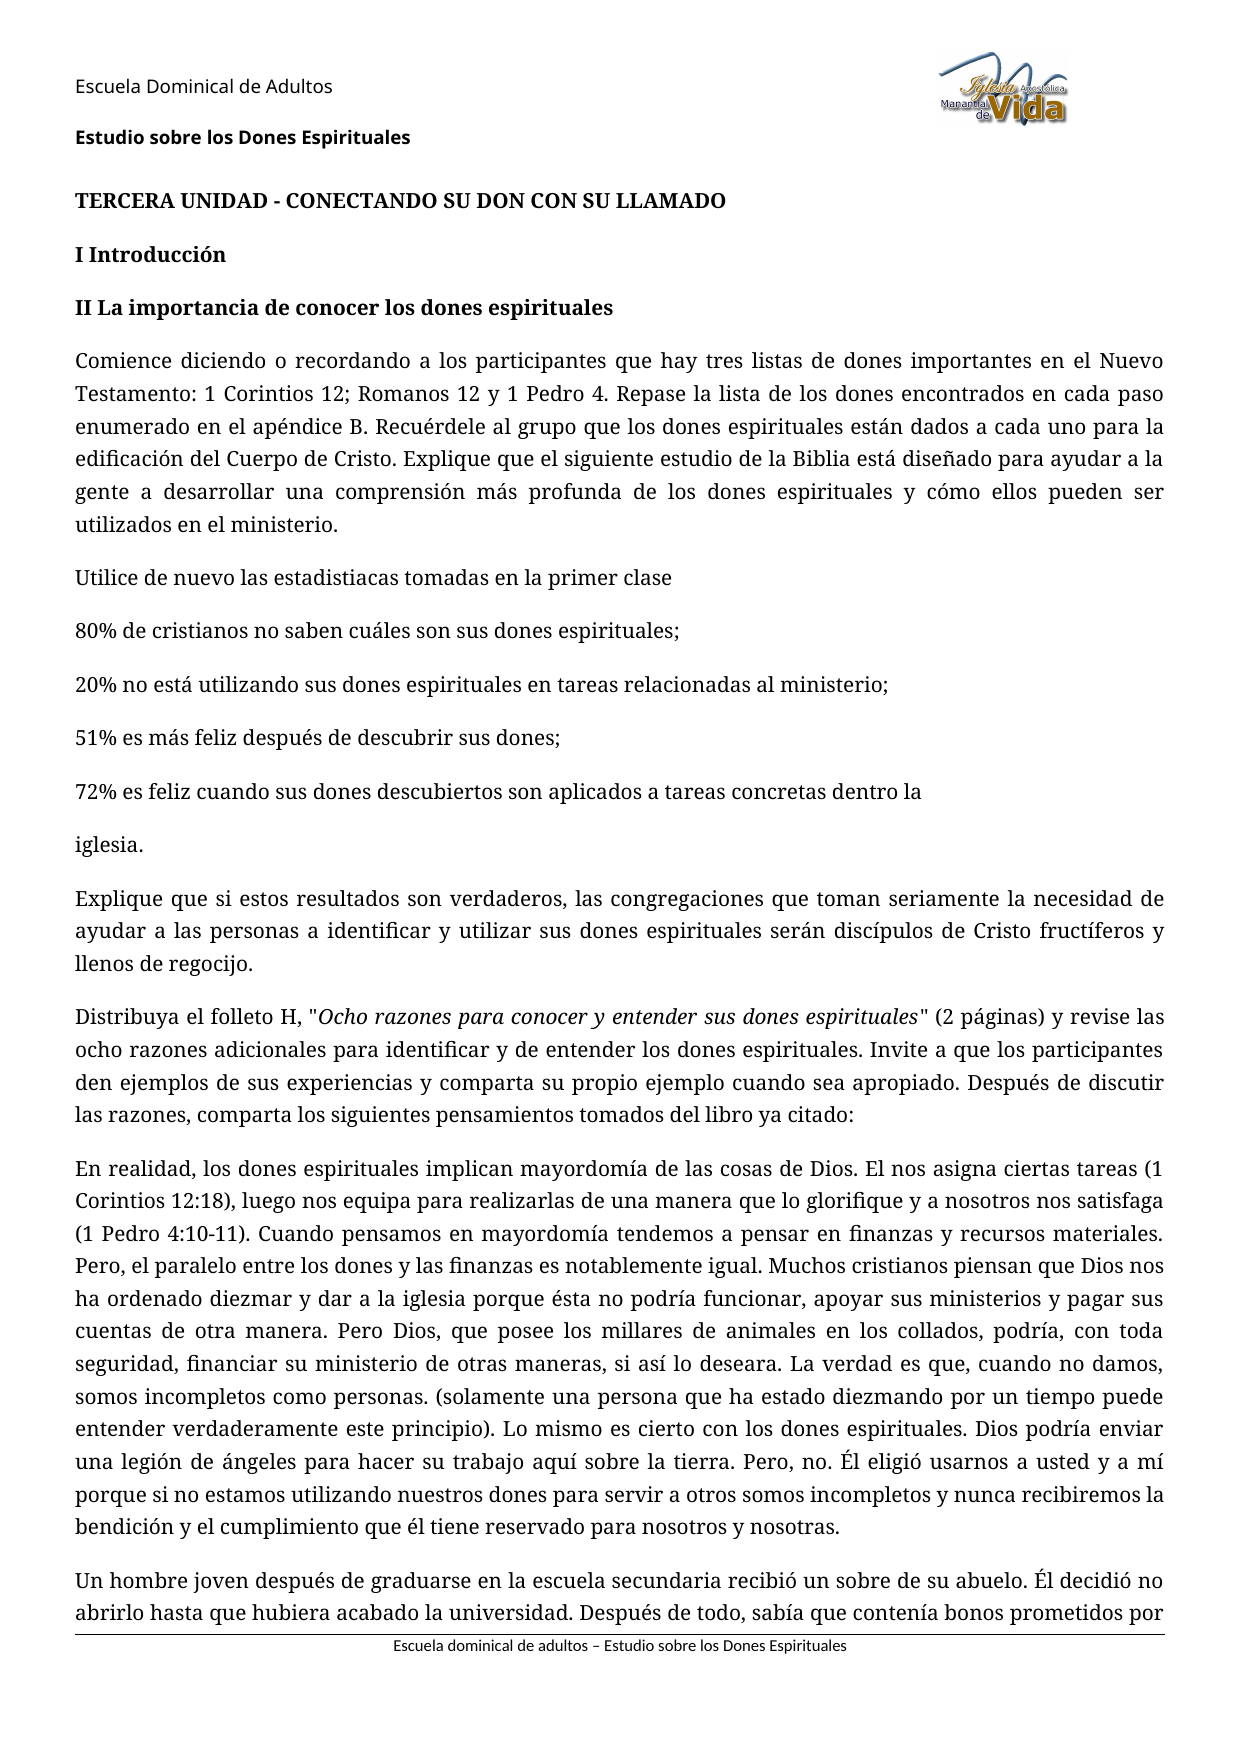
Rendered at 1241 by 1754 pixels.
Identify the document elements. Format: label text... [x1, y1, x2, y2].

text 20% no está utilizando sus dones espirituales en tareas relacionadas al ministerio; [75, 670, 1165, 698]
text I Introducción [75, 240, 1165, 268]
text Utilice de nuevo las estadistiacas tomadas en la primer clase [75, 563, 1165, 592]
picture [937, 50, 1069, 127]
text TERCERA UNIDAD - CONECTANDO SU DON CON SU LLAMADO [75, 186, 1165, 215]
text 80% de cristianos no saben cuáles son sus dones espirituales; [75, 617, 1165, 645]
text iglesia. [75, 830, 1165, 859]
text Comience diciendo o recordando a los participantes que hay tres listas de dones importantes en el Nuevo Testamento: 1 Corintios 12; Romanos 12 y 1 Pedro 4. Repase la lista de los dones encontrados en cada paso enumerado en el apéndice B. Recuérdele al grupo que los dones espirituales están dados a cada uno para la edificación del Cuerpo de Cristo. Explique que el siguiente estudio de la Biblia está diseñado para ayudar a la gente a desarrollar una comprensión más profunda de los dones espirituales y cómo ellos pueden ser utilizados en el ministerio. [75, 347, 1165, 538]
text Explique que si estos resultados son verdaderos, las congregaciones que toman seriamente la necesidad de ayudar a las personas a identificar y utilizar sus dones espirituales serán discípulos de Cristo fructíferos y llenos de regocijo. [75, 884, 1165, 977]
text En realidad, los dones espirituales implican mayordomía de las cosas de Dios. El nos asigna ciertas tareas (1 Corintios 12:18), luego nos equipa para realizarlas de una manera que lo glorifique y a nosotros nos satisfaga (1 Pedro 4:10-11). Cuando pensamos en mayordomía tendemos a pensar en finanzas y recursos materiales. Pero, el paralelo entre los dones y las finanzas es notablemente igual. Muchos cristianos piensan que Dios nos ha ordenado diezmar y dar a la iglesia porque ésta no podría funcionar, apoyar sus ministerios y pagar sus cuentas de otra manera. Pero Dios, que posee los millares de animales en los collados, podría, con toda seguridad, financiar su ministerio de otras maneras, si así lo deseara. La verdad es que, cuando no damos, somos incompletos como personas. (solamente una persona que ha estado diezmando por un tiempo puede entender verdaderamente este principio). Lo mismo es cierto con los dones espirituales. Dios podría enviar una legión de ángeles para hacer su trabajo aquí sobre la tierra. Pero, no. Él eligió usarnos a usted y a mí porque si no estamos utilizando nuestros dones para servir a otros somos incompletos y nunca recibiremos la bendición y el cumplimiento que él tiene reservado para nosotros y nosotras. [75, 1154, 1165, 1541]
text 72% es feliz cuando sus dones descubiertos son aplicados a tareas concretas dentro la [75, 777, 1165, 805]
text II La importancia de conocer los dones espirituales [75, 293, 1165, 322]
text Distribuya el folleto H, "Ocho razones para conocer y entender sus dones espirituales" (2 páginas) y revise las ocho razones adicionales para identificar y de entender los dones espirituales. Invite a que los participantes den ejemplos de sus experiencias y comparta su propio ejemplo cuando sea apropiado. Después de discutir las razones, comparta los siguientes pensamientos tomados del libro ya citado: [75, 1002, 1165, 1129]
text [75, 1566, 1165, 1627]
text 51% es más feliz después de descubrir sus dones; [75, 723, 1165, 752]
